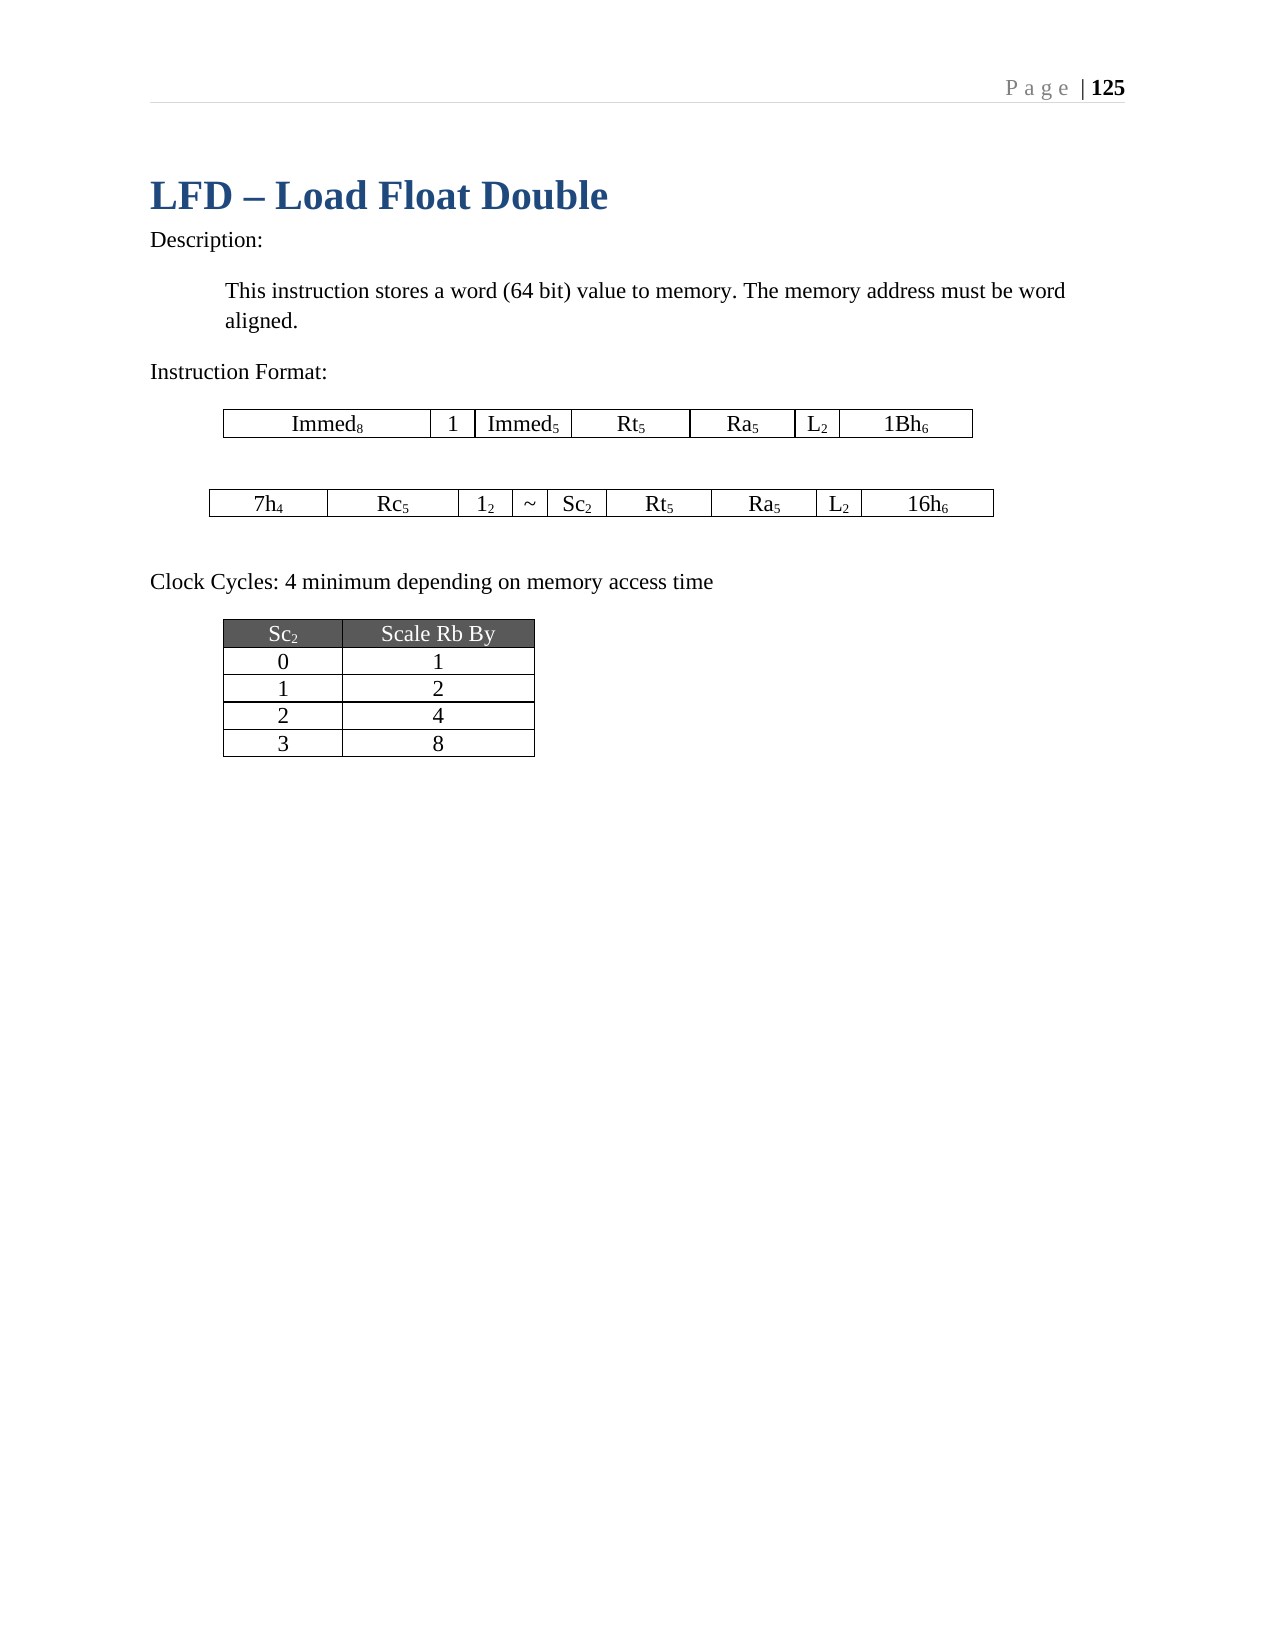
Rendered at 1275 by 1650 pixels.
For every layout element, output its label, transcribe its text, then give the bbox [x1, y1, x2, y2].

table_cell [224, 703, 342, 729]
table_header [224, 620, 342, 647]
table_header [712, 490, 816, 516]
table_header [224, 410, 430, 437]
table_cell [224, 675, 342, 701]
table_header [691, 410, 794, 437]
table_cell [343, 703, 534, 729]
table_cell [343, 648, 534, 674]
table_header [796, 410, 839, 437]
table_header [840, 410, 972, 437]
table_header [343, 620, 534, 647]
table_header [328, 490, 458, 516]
text Description: [150, 226, 1125, 252]
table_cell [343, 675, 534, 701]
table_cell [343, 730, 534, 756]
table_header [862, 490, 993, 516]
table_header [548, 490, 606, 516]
text Instruction Format: [150, 358, 1125, 384]
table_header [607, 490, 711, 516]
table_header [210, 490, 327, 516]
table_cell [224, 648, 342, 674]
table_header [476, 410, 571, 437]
text Clock Cycles: 4 minimum depending on memory access time [150, 568, 1125, 594]
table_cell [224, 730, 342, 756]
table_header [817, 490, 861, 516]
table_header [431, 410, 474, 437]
text This instruction stores a word (64 bit) value to memory. The memory address must be word aligned. [225, 277, 1125, 333]
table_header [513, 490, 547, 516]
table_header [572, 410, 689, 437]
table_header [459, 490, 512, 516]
subtitle LFD – Load Float Double [150, 171, 1125, 219]
